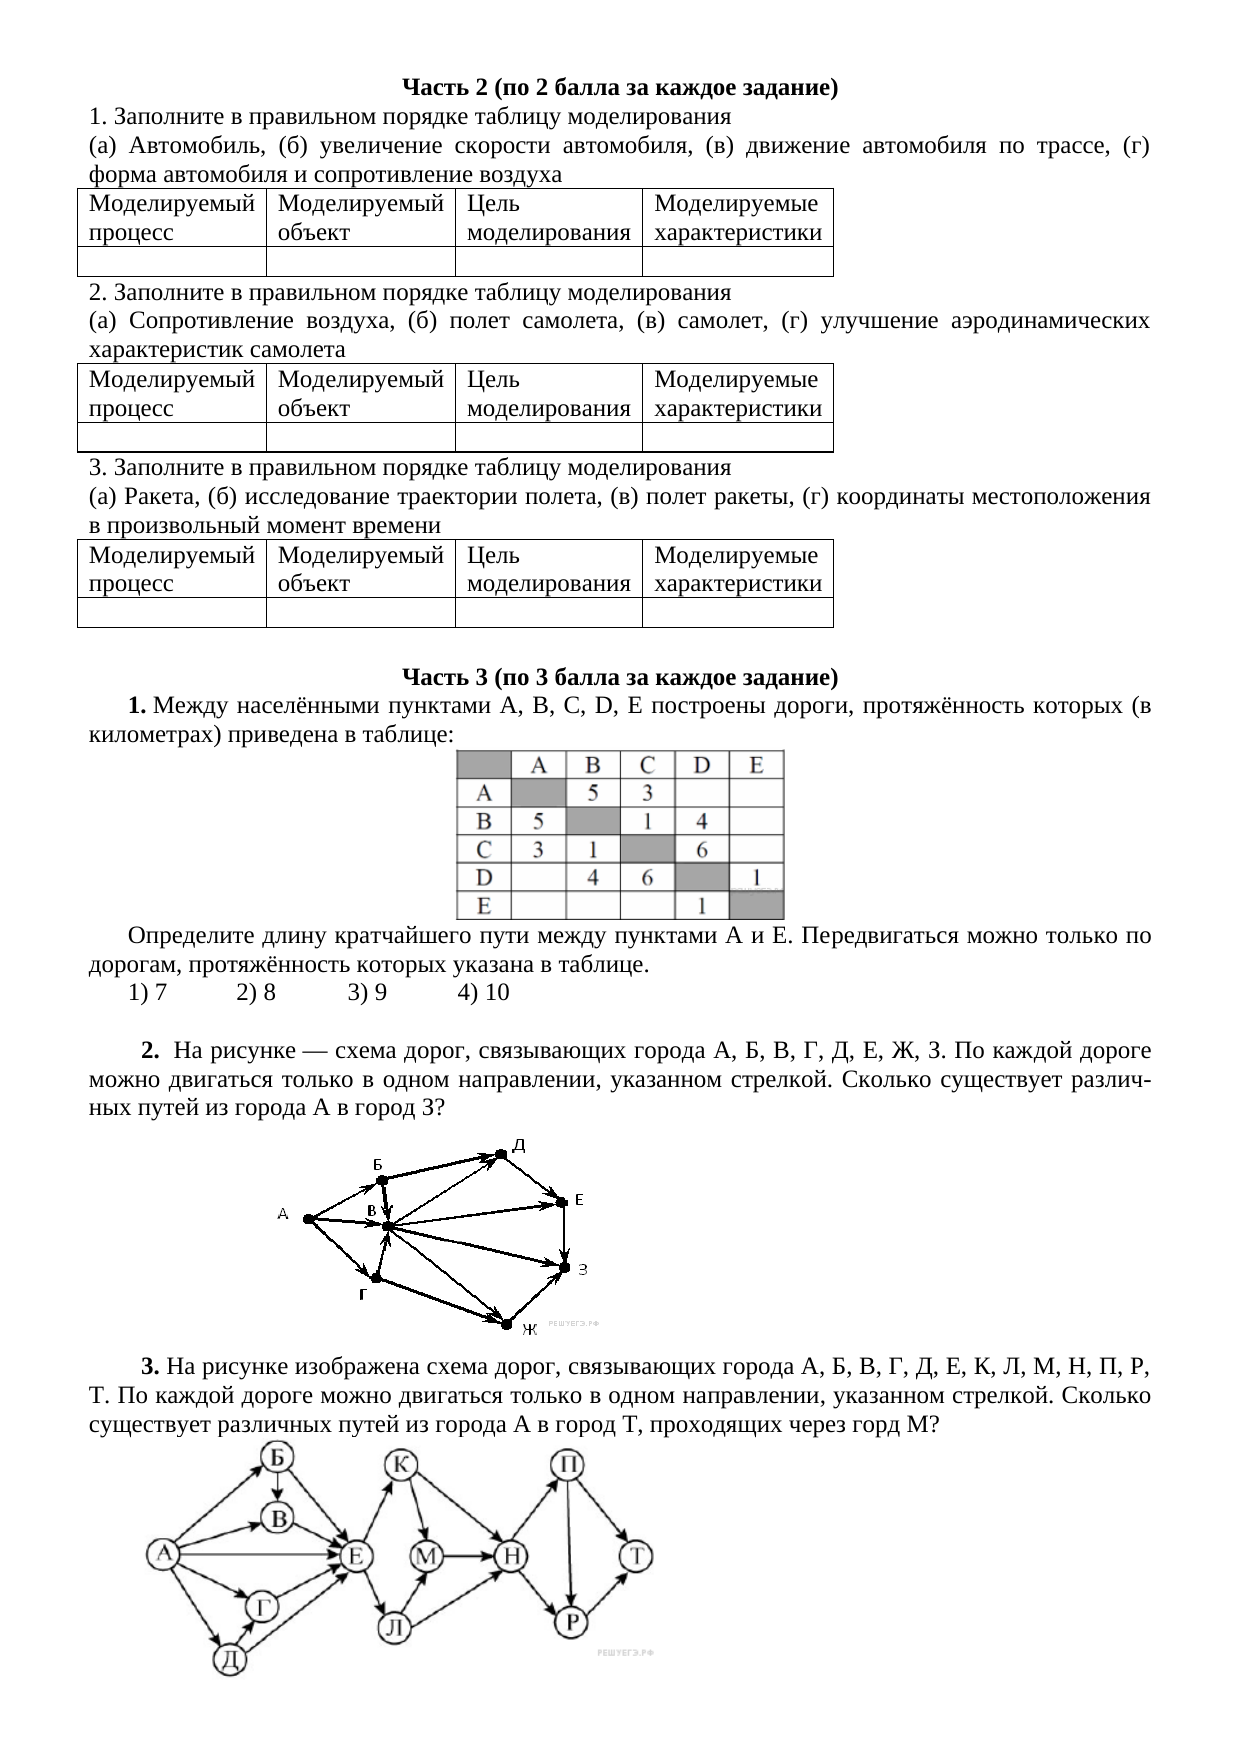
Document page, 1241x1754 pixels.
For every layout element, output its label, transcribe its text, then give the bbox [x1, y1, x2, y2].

text (а) Ракета, (б) исследование траектории полета, (в) полет ракеты, (г) координаты местоположения в произвольный момент времени [89, 481, 1152, 539]
picture [455, 747, 785, 920]
table_cell [78, 423, 266, 451]
text 2. На рисунке — схема дорог, связывающих города А, Б, В, Г, Д, Е, Ж, З. По каждой дороге можно двигаться только в одном направлении, указанном стрелкой. Сколько существует различных путей из города А в город З? [89, 1035, 1152, 1121]
table_header Моделируемый процесс [78, 540, 266, 597]
table_header Моделируемые характеристики [643, 364, 833, 422]
text 2. Заполните в правильном порядке таблицу моделирования [89, 277, 1152, 306]
table_cell [456, 423, 642, 451]
table_header Моделируемый процесс [78, 364, 266, 422]
table_header Моделируемый объект [267, 540, 455, 597]
table_cell [267, 247, 455, 276]
text Часть 2 (по 2 балла за каждое задание) [89, 72, 1152, 101]
table_header Моделируемый объект [267, 364, 455, 422]
text (а) Сопротивление воздуха, (б) полет самолета, (в) самолет, (г) улучшение аэродинамических характеристик самолета [89, 306, 1152, 363]
table_header Цель моделирования [456, 540, 642, 597]
table_header Моделируемый процесс [78, 189, 266, 246]
table_header Моделируемые характеристики [643, 540, 833, 597]
text 1) 7 2) 8 3) 9 4) 10 [89, 977, 1152, 1006]
table_cell [456, 247, 642, 276]
table_cell [643, 247, 833, 276]
text 1. Заполните в правильном порядке таблицу моделирования [89, 101, 1152, 130]
table_cell [267, 598, 455, 627]
table_cell [78, 598, 266, 627]
table_header Цель моделирования [456, 364, 642, 422]
table_cell [267, 423, 455, 451]
table_cell [643, 423, 833, 451]
table_header Моделируемый объект [267, 189, 455, 246]
picture [140, 1437, 659, 1686]
table_cell [643, 598, 833, 627]
table_header Моделируемые характеристики [643, 189, 833, 246]
table_header Цель моделирования [456, 189, 642, 246]
text 3. Заполните в правильном порядке таблицу моделирования [89, 452, 1152, 481]
text Часть 3 (по 3 балла за каждое задание) [89, 662, 1152, 690]
text Определите длину кратчайшего пути между пунктами А и E. Передвигаться можно только по дорогам, протяжённость которых указана в таблице. [89, 920, 1152, 977]
picture [272, 1135, 601, 1344]
text 1. Между населёнными пунктами А, В, С, D, Е построены дороги, протяжённость которых (в километрах) приведена в таблице: [89, 690, 1152, 748]
text 3. На рисунке изображена схема дорог, связывающих города А, Б, В, Г, Д, Е, К, Л, М, Н, П, Р, Т. По каждой дороге можно двигаться только в одном направлении, указанном стрелкой. Сколько существует различных путей из города А в город Т, проходящих через горд М? [89, 1351, 1152, 1437]
table_cell [456, 598, 642, 627]
text (а) Автомобиль, (б) увеличение скорости автомобиля, (в) движение автомобиля по трассе, (г) форма автомобиля и сопротивление воздуха [89, 130, 1152, 187]
table_cell [78, 247, 266, 276]
